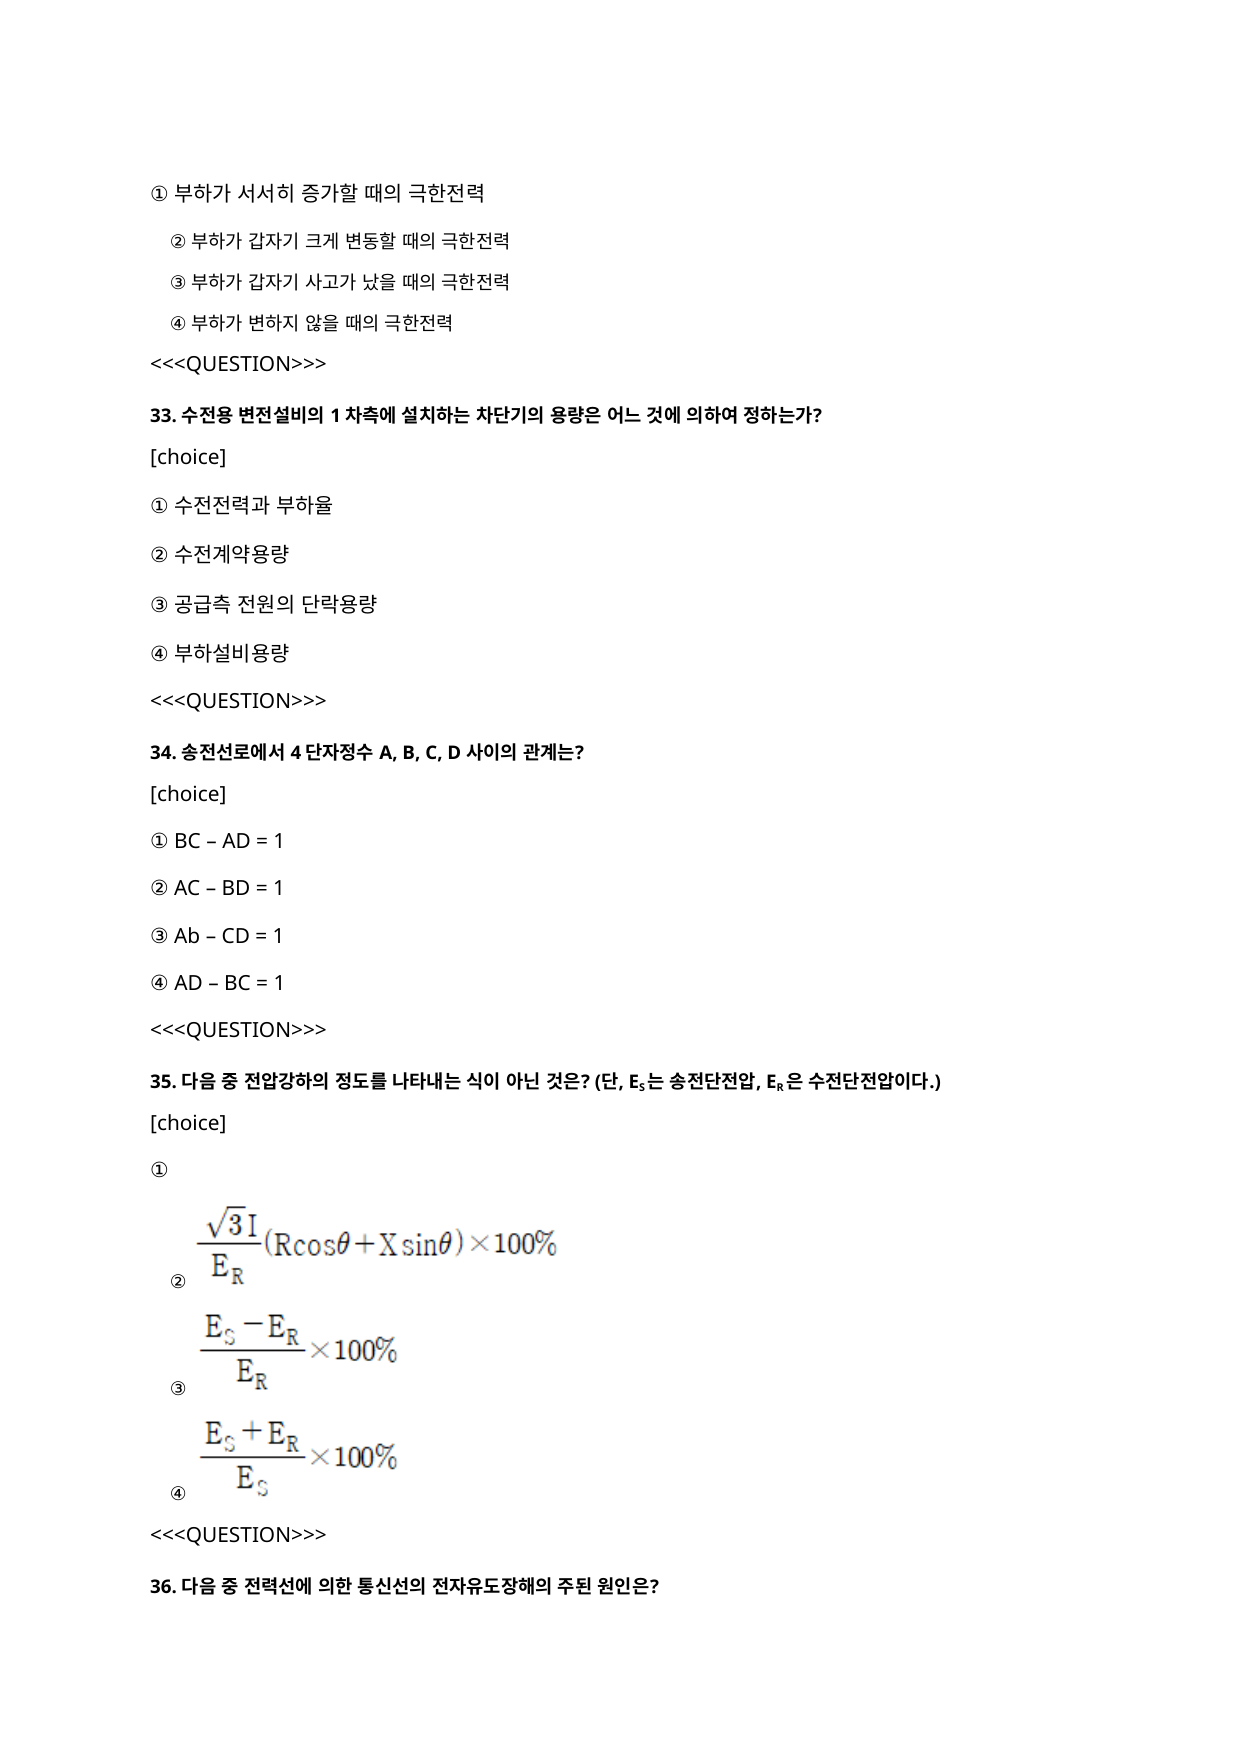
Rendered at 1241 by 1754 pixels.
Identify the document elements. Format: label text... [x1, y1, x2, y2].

text ③ 공급측 전원의 단락용량 [150, 588, 1090, 618]
text [choice] [150, 1108, 1090, 1136]
text 33. 수전용 변전설비의 1차측에 설치하는 차단기의 용량은 어느 것에 의하여 정하는가? [150, 401, 1090, 428]
text 36. 다음 중 전력선에 의한 통신선의 전자유도장해의 주된 원인은? [150, 1571, 1090, 1598]
text ① BC – AD = 1 [150, 826, 1090, 855]
text ② AC – BD = 1 [150, 873, 1090, 902]
picture [191, 1414, 406, 1501]
text ④ AD – BC = 1 [150, 968, 1090, 997]
text <<<QUESTION>>> [150, 687, 1090, 715]
text ④ [150, 1414, 1090, 1506]
text <<<QUESTION>>> [150, 1015, 1090, 1044]
text ③ Ab – CD = 1 [150, 921, 1090, 949]
text ③ [150, 1308, 1090, 1401]
text ② 수전계약용량 [150, 538, 1090, 569]
text 34. 송전선로에서 4단자정수 A, B, C, D 사이의 관계는? [150, 738, 1090, 765]
text ① 부하가 서서히 증가할 때의 극한전력 [150, 177, 1090, 207]
text <<<QUESTION>>> [150, 349, 1090, 378]
text ④ 부하설비용량 [150, 637, 1090, 667]
text ② 부하가 갑자기 크게 변동할 때의 극한전력 [150, 227, 1090, 254]
text ① [150, 1155, 1090, 1183]
text [choice] [150, 779, 1090, 807]
text ① 수전전력과 부하율 [150, 489, 1090, 519]
picture [191, 1202, 564, 1289]
text [choice] [150, 442, 1090, 470]
text 35. 다음 중 전압강하의 정도를 나타내는 식이 아닌 것은? (단, ES는 송전단전압, ER은 수전단전압이다.) [150, 1067, 1090, 1094]
text ③ 부하가 갑자기 사고가 났을 때의 극한전력 [150, 267, 1090, 295]
text <<<QUESTION>>> [150, 1520, 1090, 1548]
picture [191, 1307, 406, 1396]
text ④ 부하가 변하지 않을 때의 극한전력 [150, 308, 1090, 336]
